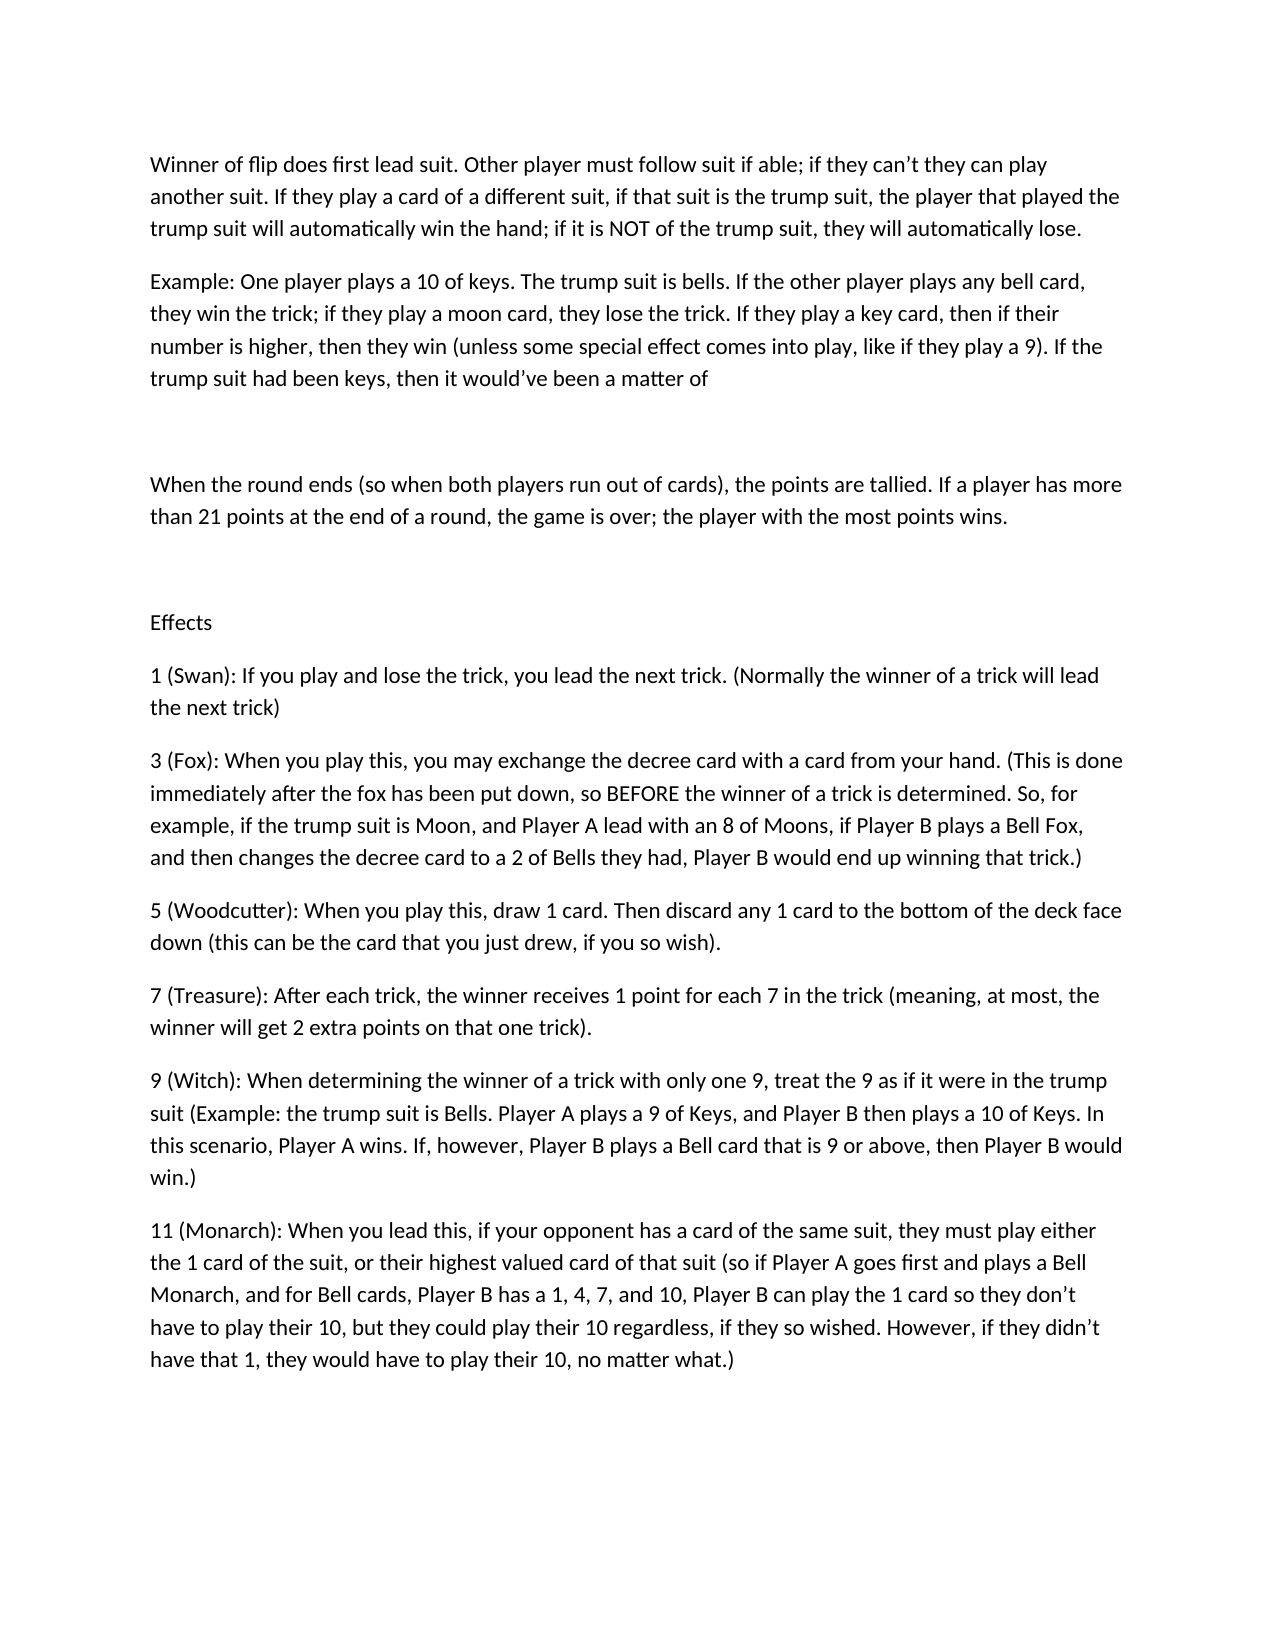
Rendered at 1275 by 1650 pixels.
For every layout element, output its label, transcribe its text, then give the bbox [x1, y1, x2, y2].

text 9 (Witch): When determining the winner of a trick with only one 9, treat the 9 as if it were in the trump suit (Example: the trump suit is Bells. Player A plays a 9 of Keys, and Player B then plays a 10 of Keys. In this scenario, Player A wins. If, however, Player B plays a Bell card that is 9 or above, then Player B would win.) [150, 1066, 1125, 1191]
text 7 (Treasure): After each trick, the winner receives 1 point for each 7 in the trick (meaning, at most, the winner will get 2 extra points on that one trick). [150, 981, 1125, 1041]
text 5 (Woodcutter): When you play this, draw 1 card. Then discard any 1 card to the bottom of the deck face down (this can be the card that you just drew, if you so wish). [150, 896, 1125, 956]
text 1 (Swan): If you play and lose the trick, you lead the next trick. (Normally the winner of a trick will lead the next trick) [150, 661, 1125, 721]
text Winner of flip does first lead suit. Other player must follow suit if able; if they can’t they can play another suit. If they play a card of a different suit, if that suit is the trump suit, the player that played the trump suit will automatically win the hand; if it is NOT of the trump suit, they will automatically lose. [150, 150, 1125, 242]
text When the round ends (so when both players run out of cards), the points are tallied. If a player has more than 21 points at the end of a round, the game is over; the player with the most points wins. [150, 470, 1125, 530]
text 3 (Fox): When you play this, you may exchange the decree card with a card from your hand. (This is done immediately after the fox has been put down, so BEFORE the winner of a trick is determined. So, for example, if the trump suit is Moon, and Player A lead with an 8 of Moons, if Player B plays a Bell Fox, and then changes the decree card to a 2 of Bells they had, Player B would end up winning that trick.) [150, 746, 1125, 871]
text Effects [150, 608, 1125, 636]
text 11 (Monarch): When you lead this, if your opponent has a card of the same suit, they must play either the 1 card of the suit, or their highest valued card of that suit (so if Player A goes first and plays a Bell Monarch, and for Bell cards, Player B has a 1, 4, 7, and 10, Player B can play the 1 card so they don’t have to play their 10, but they could play their 10 regardless, if they so wished. However, if they didn’t have that 1, they would have to play their 10, no matter what.) [150, 1216, 1125, 1373]
text Example: One player plays a 10 of keys. The trump suit is bells. If the other player plays any bell card, they win the trick; if they play a moon card, they lose the trick. If they play a key card, then if their number is higher, then they win (unless some special effect comes into play, like if they play a 9). If the trump suit had been keys, then it would’ve been a matter of [150, 267, 1125, 392]
